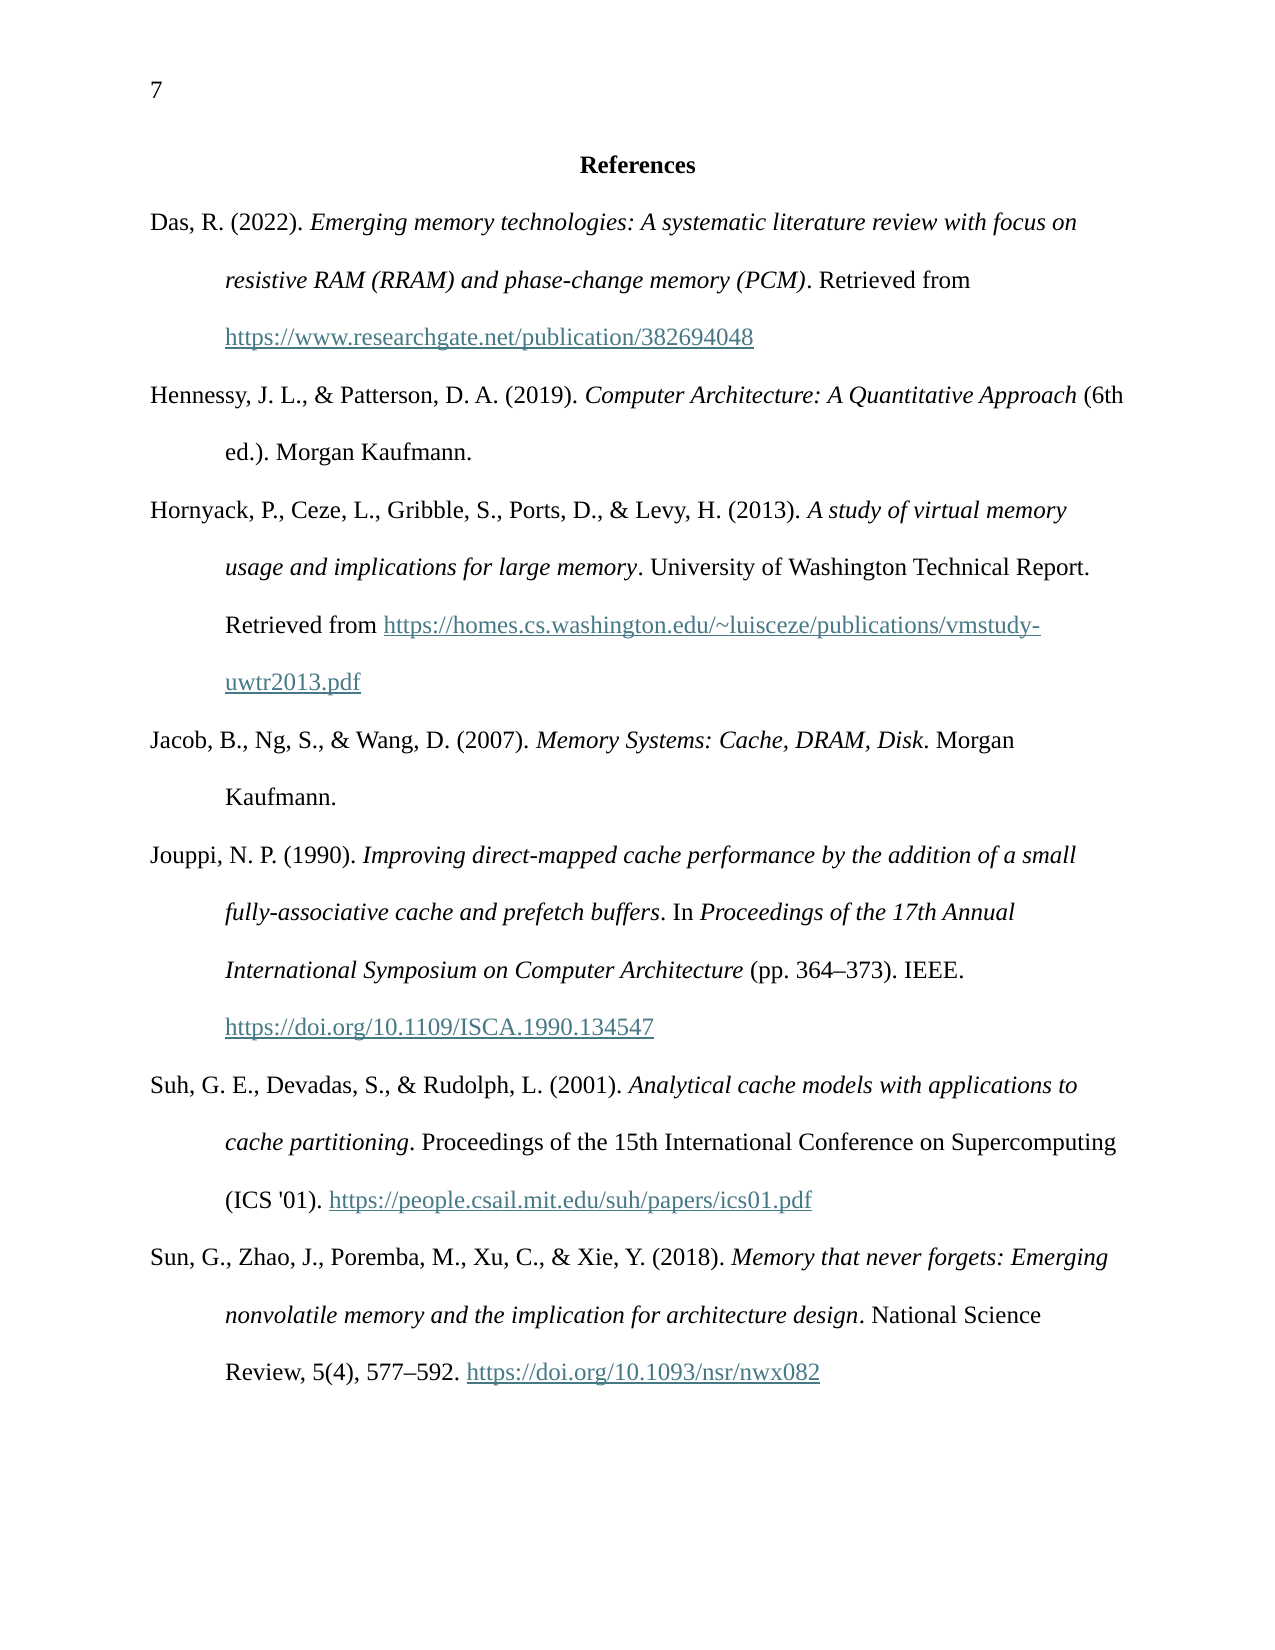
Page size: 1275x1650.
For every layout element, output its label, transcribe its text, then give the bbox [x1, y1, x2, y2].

text Suh, G. E., Devadas, S., & Rudolph, L. (2001). Analytical cache models with applications to cache partitioning. Proceedings of the 15th International Conference on Supercomputing (ICS '01). https://people.csail.mit.edu/suh/papers/ics01.pdf [150, 1070, 1125, 1214]
text Jacob, B., Ng, S., & Wang, D. (2007). Memory Systems: Cache, DRAM, Disk. Morgan Kaufmann. [150, 725, 1125, 811]
text Hornyack, P., Ceze, L., Gribble, S., Ports, D., & Levy, H. (2013). A study of virtual memory usage and implications for large memory. University of Washington Technical Report. Retrieved from https://homes.cs.washington.edu/~luisceze/publications/vmstudy-uwtr2013.pdf [150, 495, 1125, 696]
text Das, R. (2022). Emerging memory technologies: A systematic literature review with focus on resistive RAM (RRAM) and phase-change memory (PCM). Retrieved from https://www.researchgate.net/publication/382694048 [150, 207, 1125, 351]
text Hennessy, J. L., & Patterson, D. A. (2019). Computer Architecture: A Quantitative Approach (6th ed.). Morgan Kaufmann. [150, 380, 1125, 466]
text Sun, G., Zhao, J., Poremba, M., Xu, C., & Xie, Y. (2018). Memory that never forgets: Emerging nonvolatile memory and the implication for architecture design. National Science Review, 5(4), 577–592. https://doi.org/10.1093/nsr/nwx082 [150, 1242, 1125, 1386]
text References [150, 150, 1125, 179]
text Jouppi, N. P. (1990). Improving direct-mapped cache performance by the addition of a small fully-associative cache and prefetch buffers. In Proceedings of the 17th Annual International Symposium on Computer Architecture (pp. 364–373). IEEE. https://doi.org/10.1109/ISCA.1990.134547 [150, 840, 1125, 1041]
